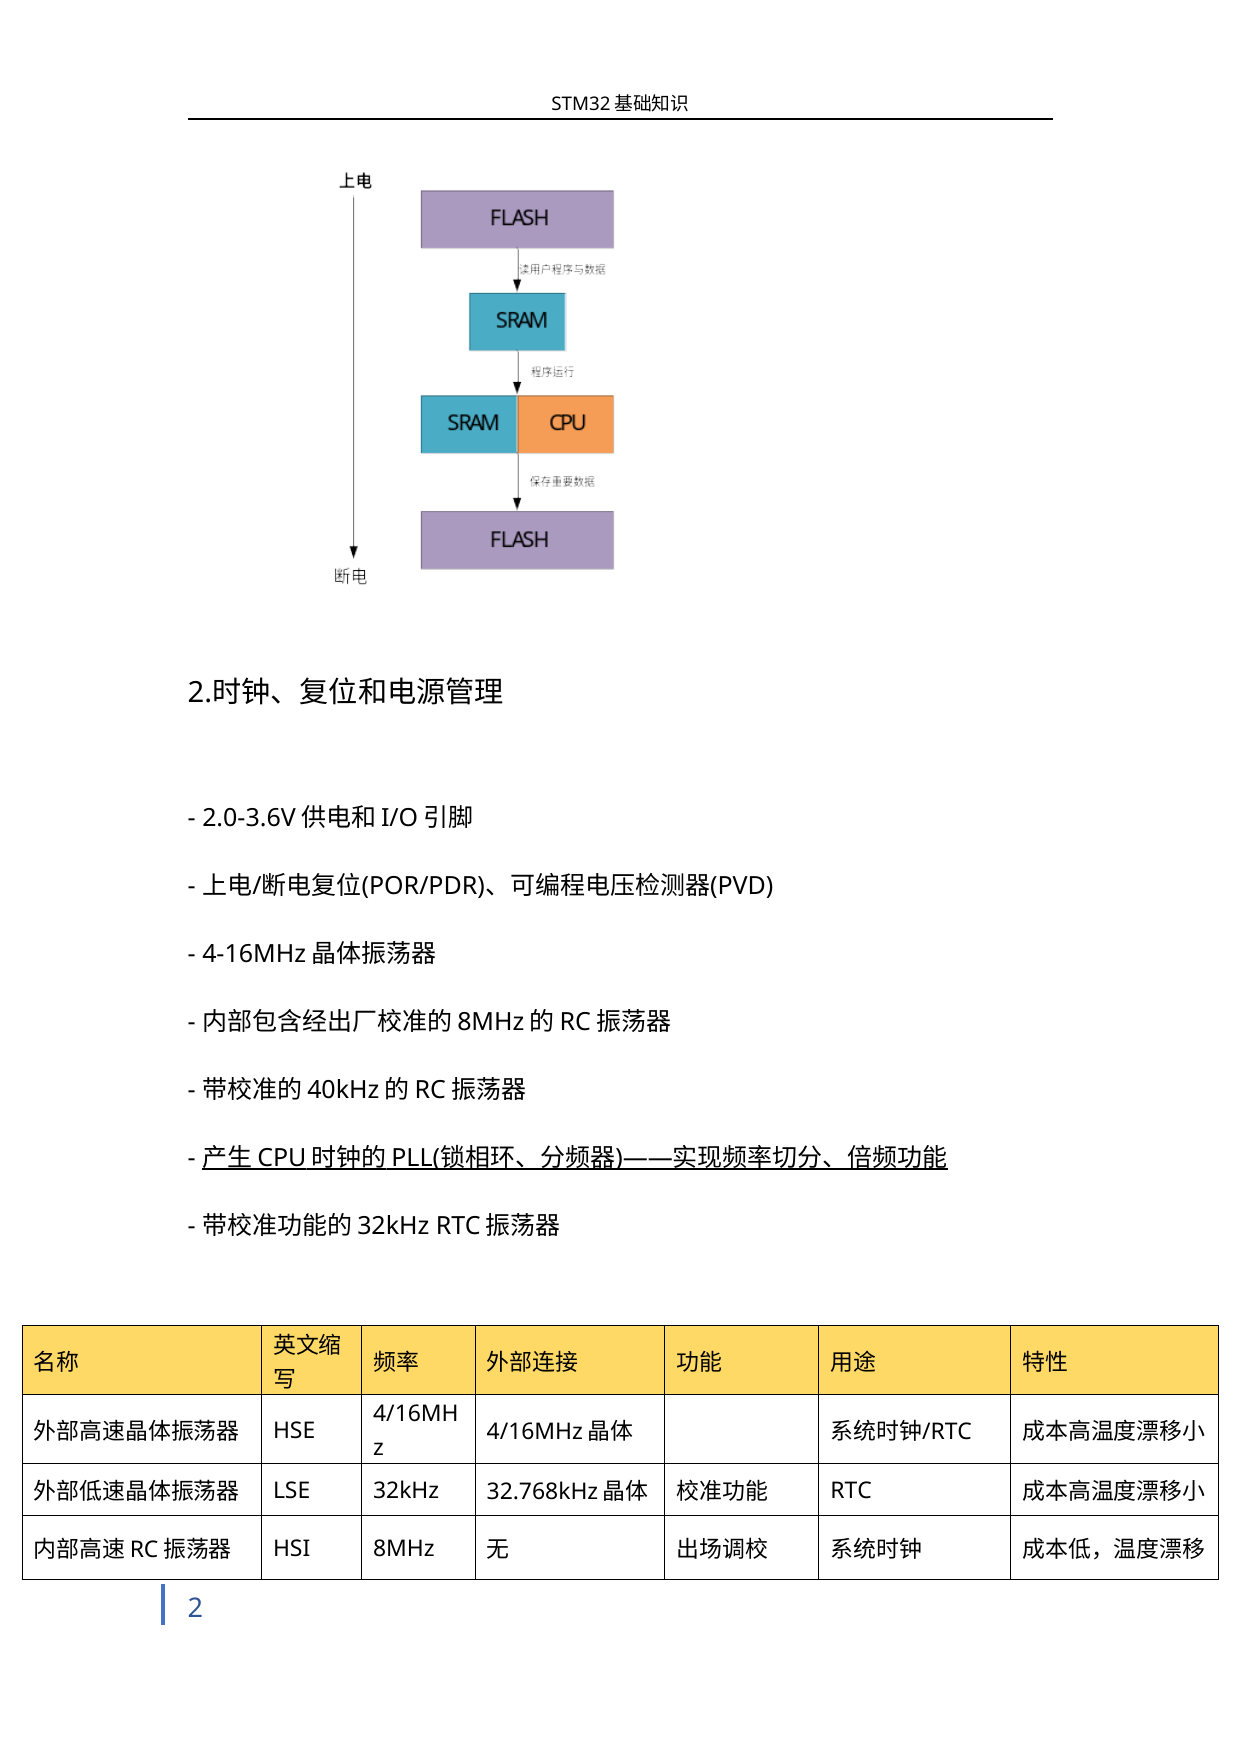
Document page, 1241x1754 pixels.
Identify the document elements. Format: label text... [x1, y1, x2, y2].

table_cell 校准功能 [665, 1464, 818, 1514]
table_cell 4/16MHz晶体 [476, 1395, 664, 1463]
table_cell 无 [476, 1516, 664, 1579]
table_cell 外部低速晶体振荡器 [23, 1464, 261, 1514]
table_cell 外部高速晶体振荡器 [23, 1395, 261, 1463]
table_cell 4/16MHz [362, 1395, 475, 1463]
text - 带校准的40kHz的RC振荡器 [187, 1054, 1053, 1122]
table_cell 成本高温度漂移小 [1011, 1395, 1218, 1463]
table_cell [665, 1395, 818, 1463]
text - 带校准功能的32kHz RTC振荡器 [187, 1189, 1053, 1257]
table_header 名称 [23, 1326, 261, 1394]
table_cell HSI [262, 1516, 361, 1579]
table_header 频率 [362, 1326, 475, 1394]
text - 产生CPU时钟的PLL(锁相环、分频器)——实现频率切分、倍频功能 [187, 1122, 1053, 1189]
table_cell 系统时钟 [819, 1516, 1010, 1579]
text - 上电/断电复位(POR/PDR)、可编程电压检测器(PVD) [187, 850, 1053, 918]
text - 4-16MHz晶体振荡器 [187, 918, 1053, 986]
table_header 用途 [819, 1326, 1010, 1394]
subtitle 2.时钟、复位和电源管理 [187, 656, 1053, 724]
table_cell 出场调校 [665, 1516, 818, 1579]
table_header 功能 [665, 1326, 818, 1394]
table_header 特性 [1011, 1326, 1218, 1394]
table_cell 32.768kHz晶体 [476, 1464, 664, 1514]
table_header 英文缩写 [262, 1326, 361, 1394]
text - 内部包含经出厂校准的8MHz的RC振荡器 [187, 986, 1053, 1054]
table_header 外部连接 [476, 1326, 664, 1394]
table_cell LSE [262, 1464, 361, 1514]
table_cell 内部高速RC振荡器 [23, 1516, 261, 1579]
table_cell 系统时钟/RTC [819, 1395, 1010, 1463]
table_cell RTC [819, 1464, 1010, 1514]
table_cell 32kHz [362, 1464, 475, 1514]
table_cell 成本高温度漂移小 [1011, 1464, 1218, 1514]
table_cell HSE [262, 1395, 361, 1463]
table_cell 成本低，温度漂移大 [1011, 1516, 1218, 1579]
table_cell 8MHz [362, 1516, 475, 1579]
text - 2.0-3.6V供电和I/O引脚 [187, 782, 1053, 850]
